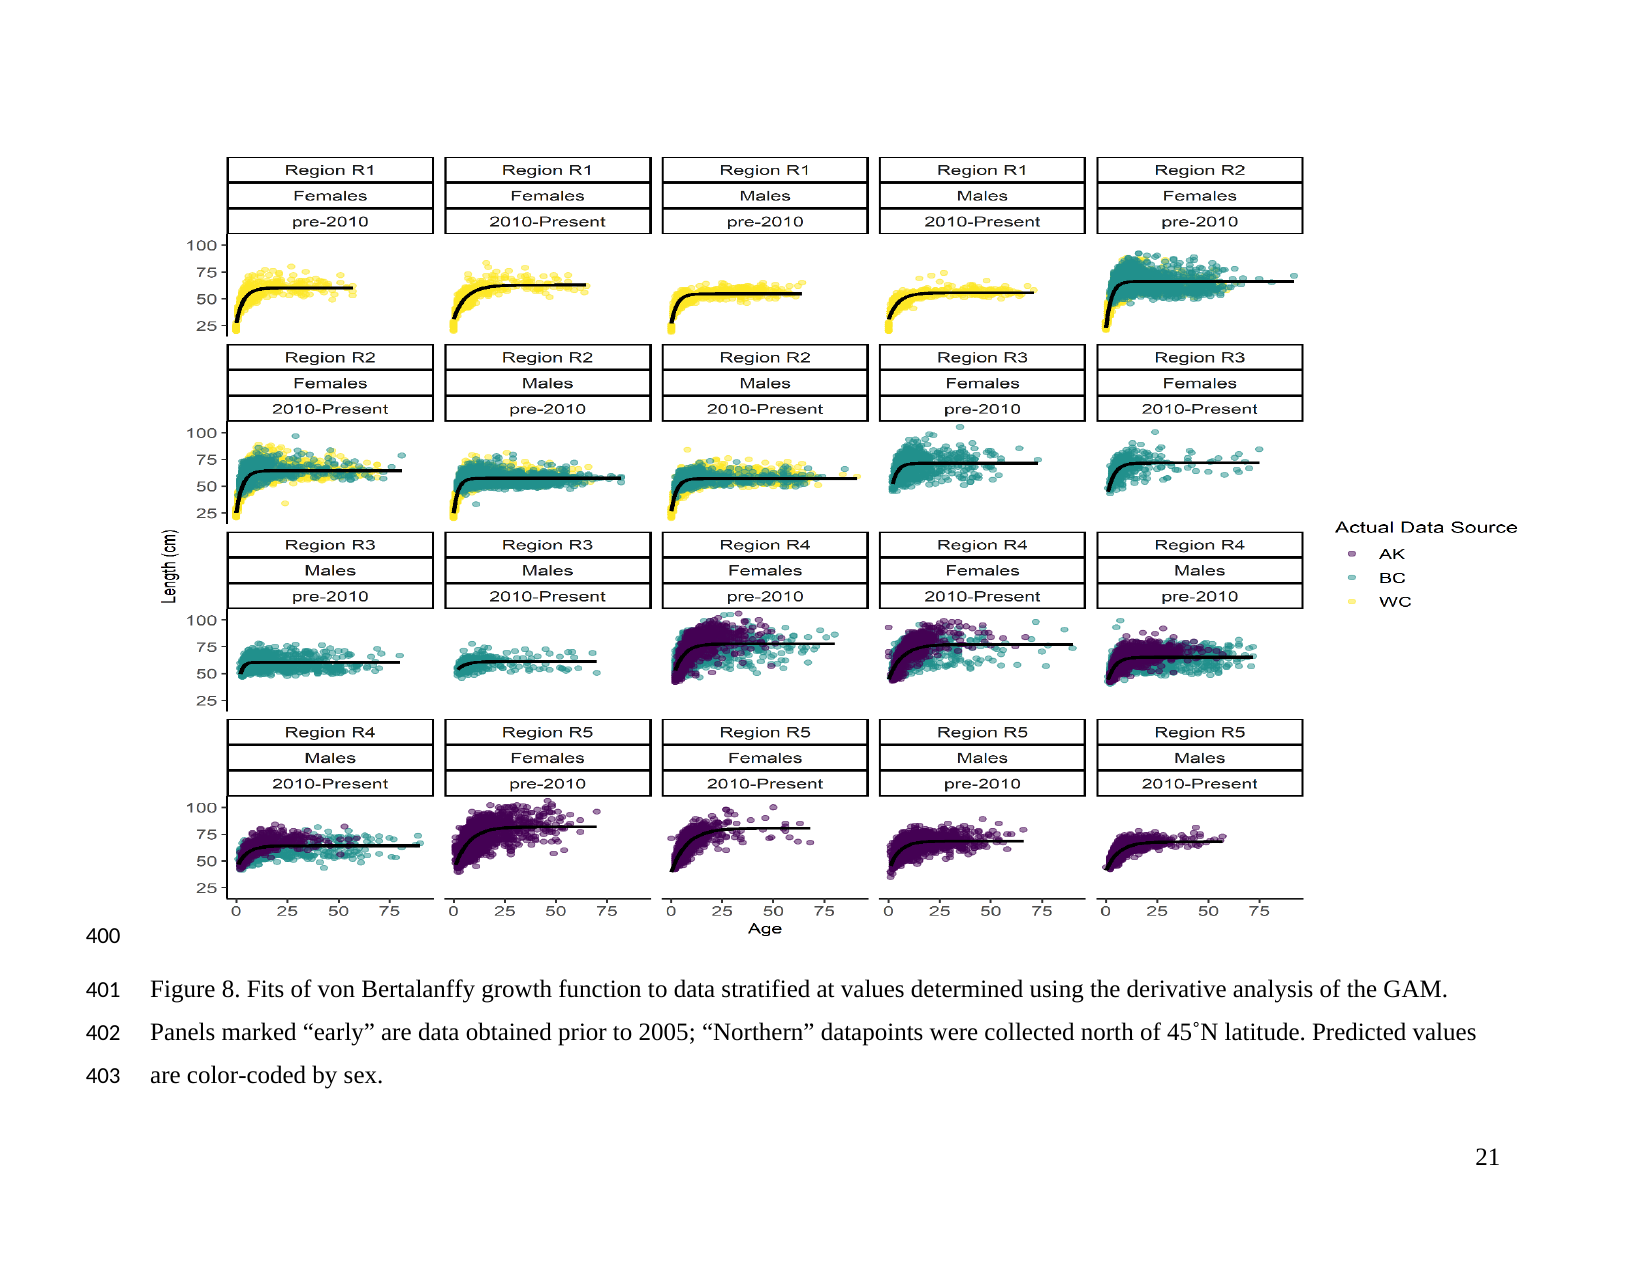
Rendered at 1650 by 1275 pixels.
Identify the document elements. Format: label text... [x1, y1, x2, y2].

text Figure . Fits of von Bertalanffy growth function to data stratified at values determined using the derivative analysis of the GAM. Panels marked “early” are data obtained prior to 2005; “Northern” datapoints were collected north of 45˚N latitude. Predicted values are color-coded by sex. [150, 974, 1500, 1089]
picture [150, 150, 1539, 944]
